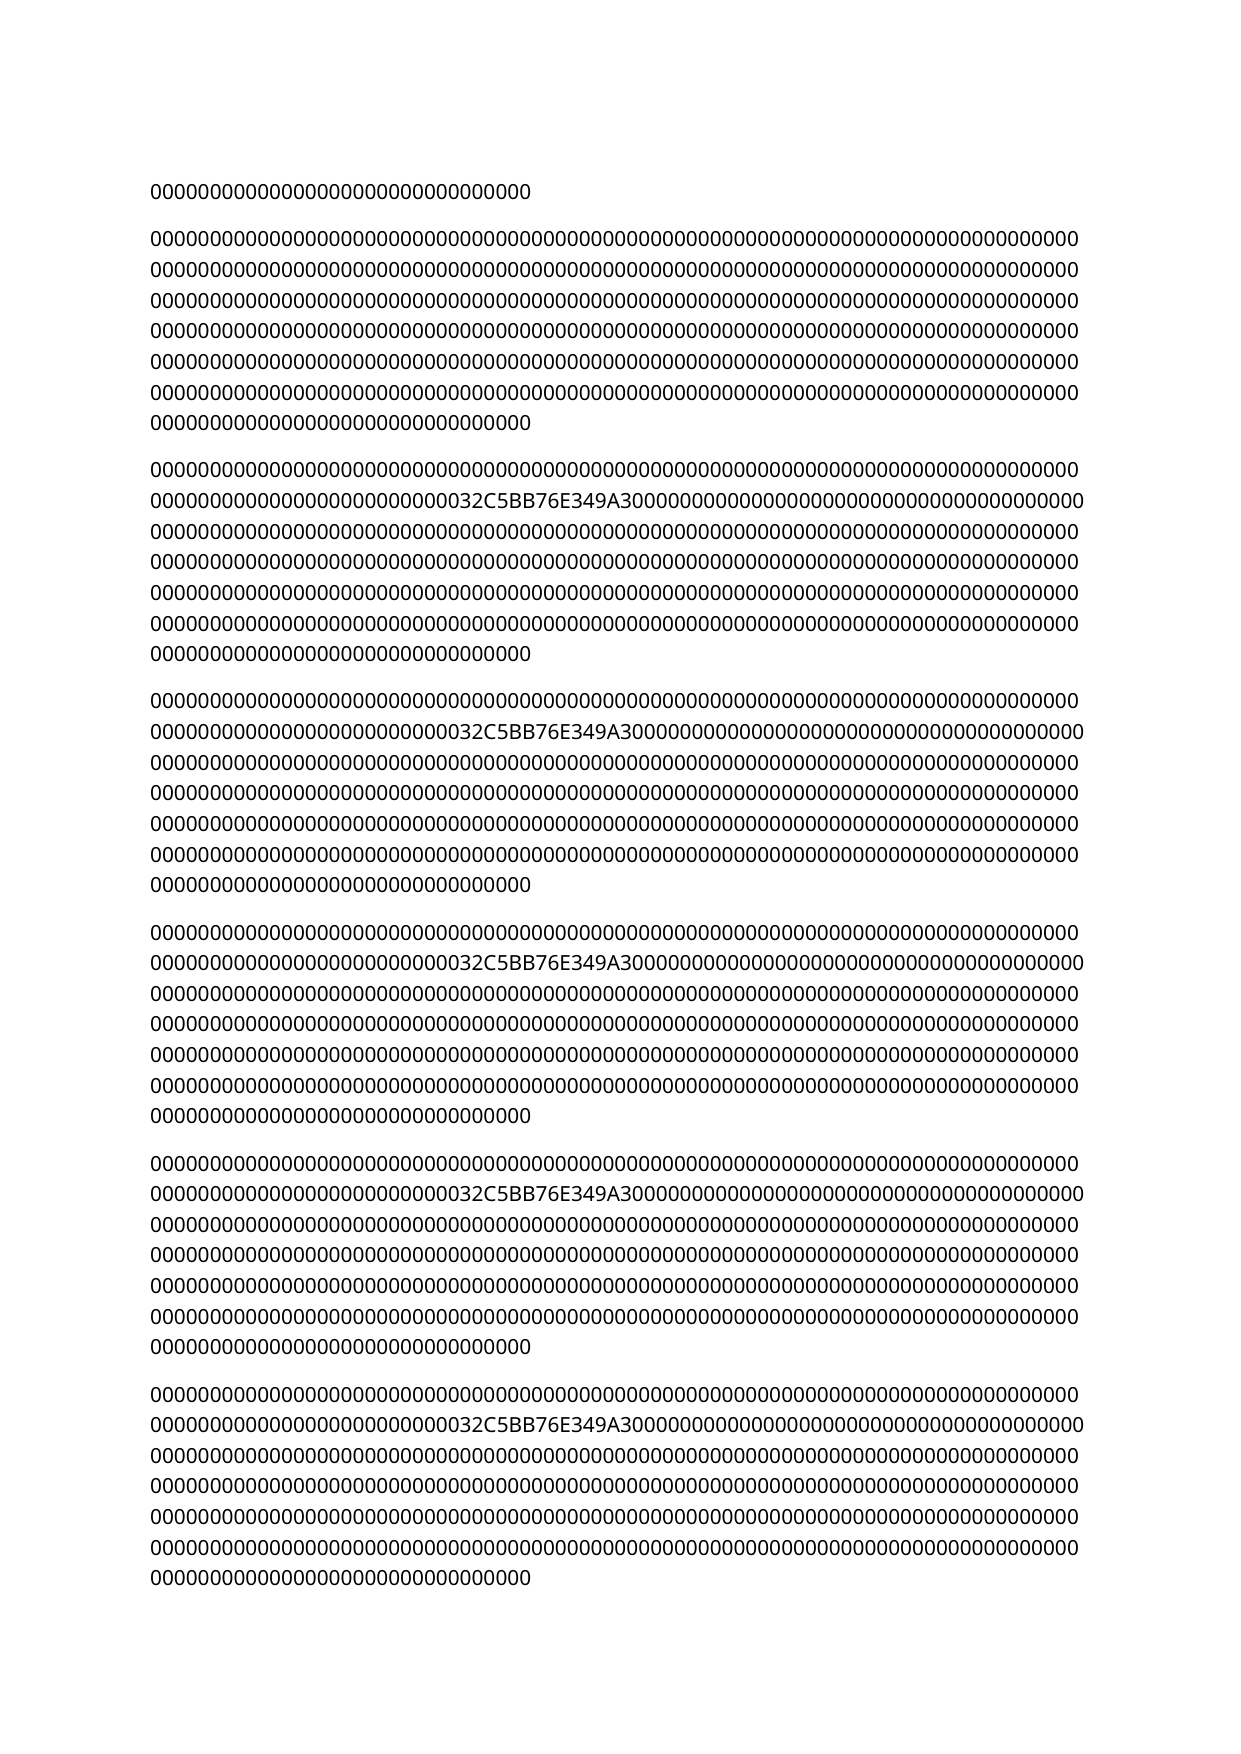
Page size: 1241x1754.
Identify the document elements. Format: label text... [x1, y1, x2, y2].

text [150, 1380, 1090, 1592]
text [150, 177, 1090, 206]
